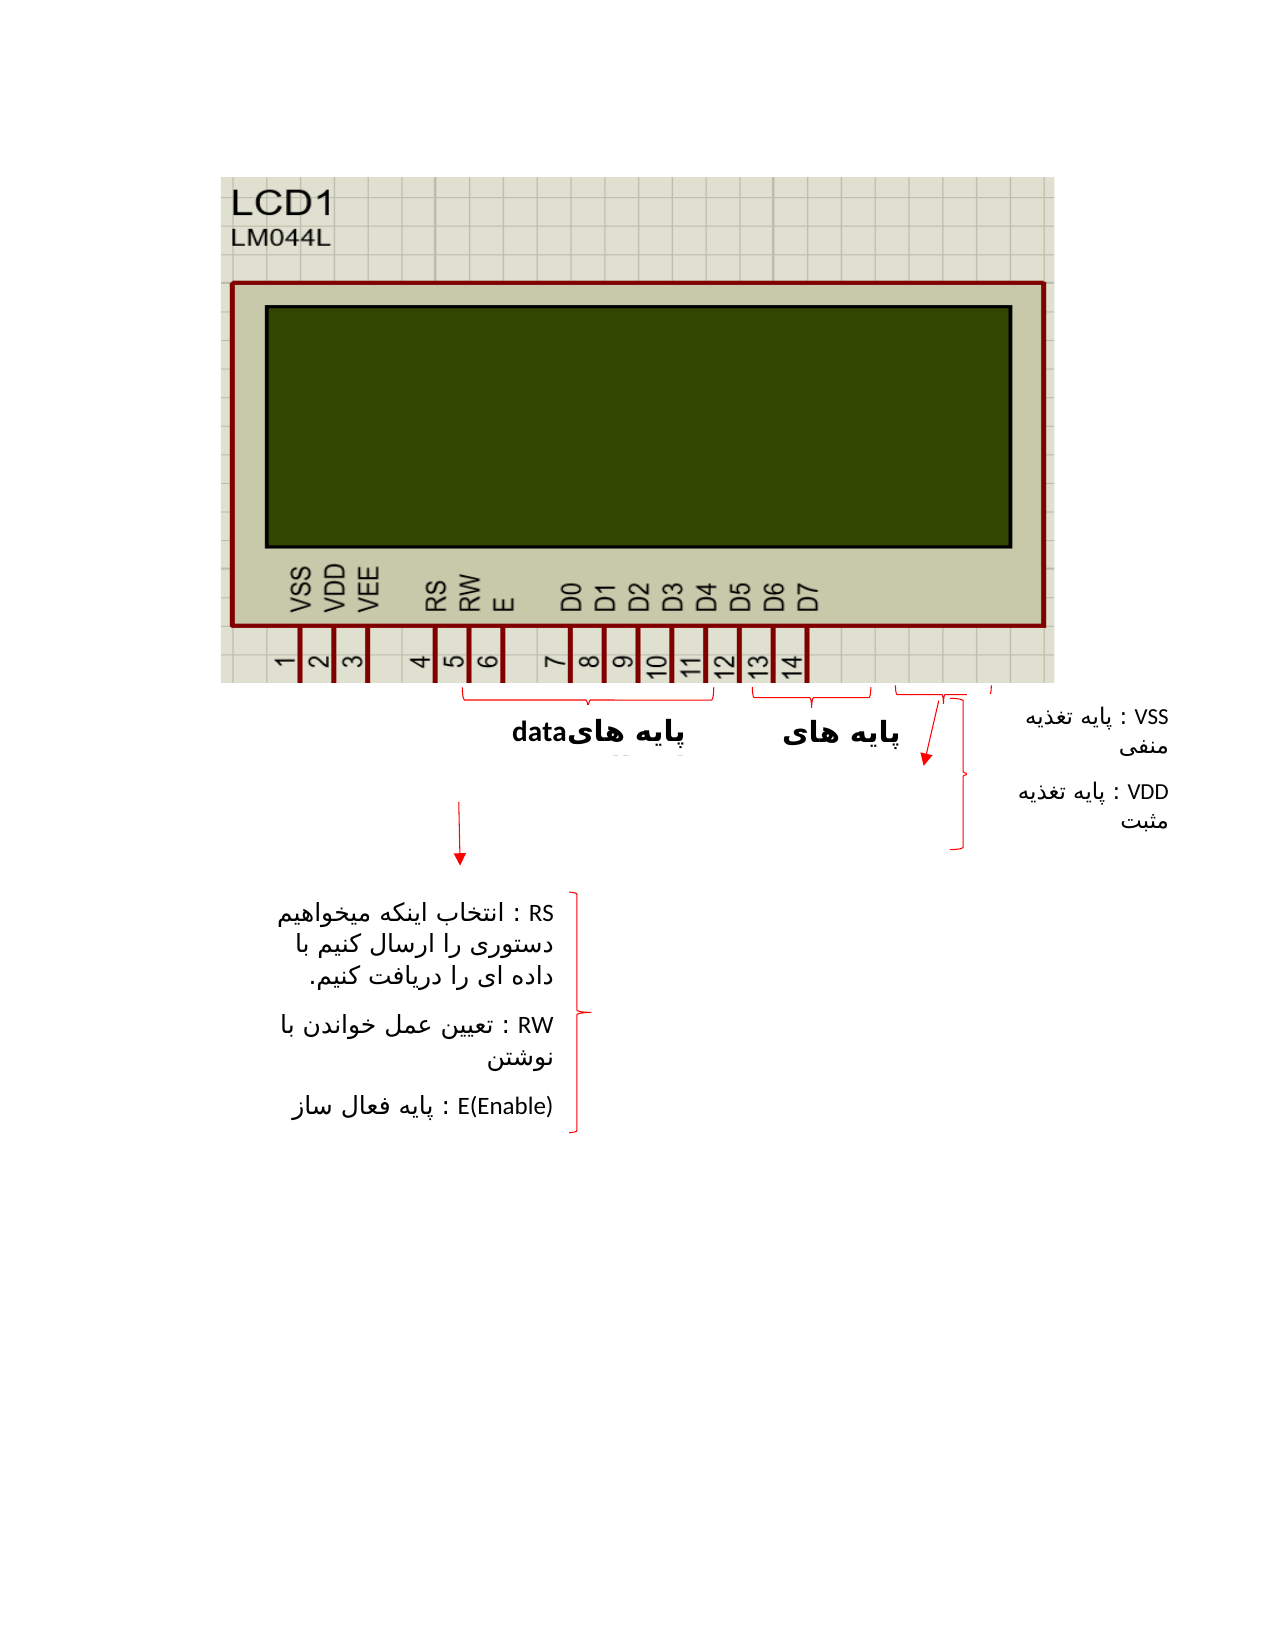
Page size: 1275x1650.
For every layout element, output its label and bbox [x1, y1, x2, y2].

picture [220, 177, 1055, 683]
